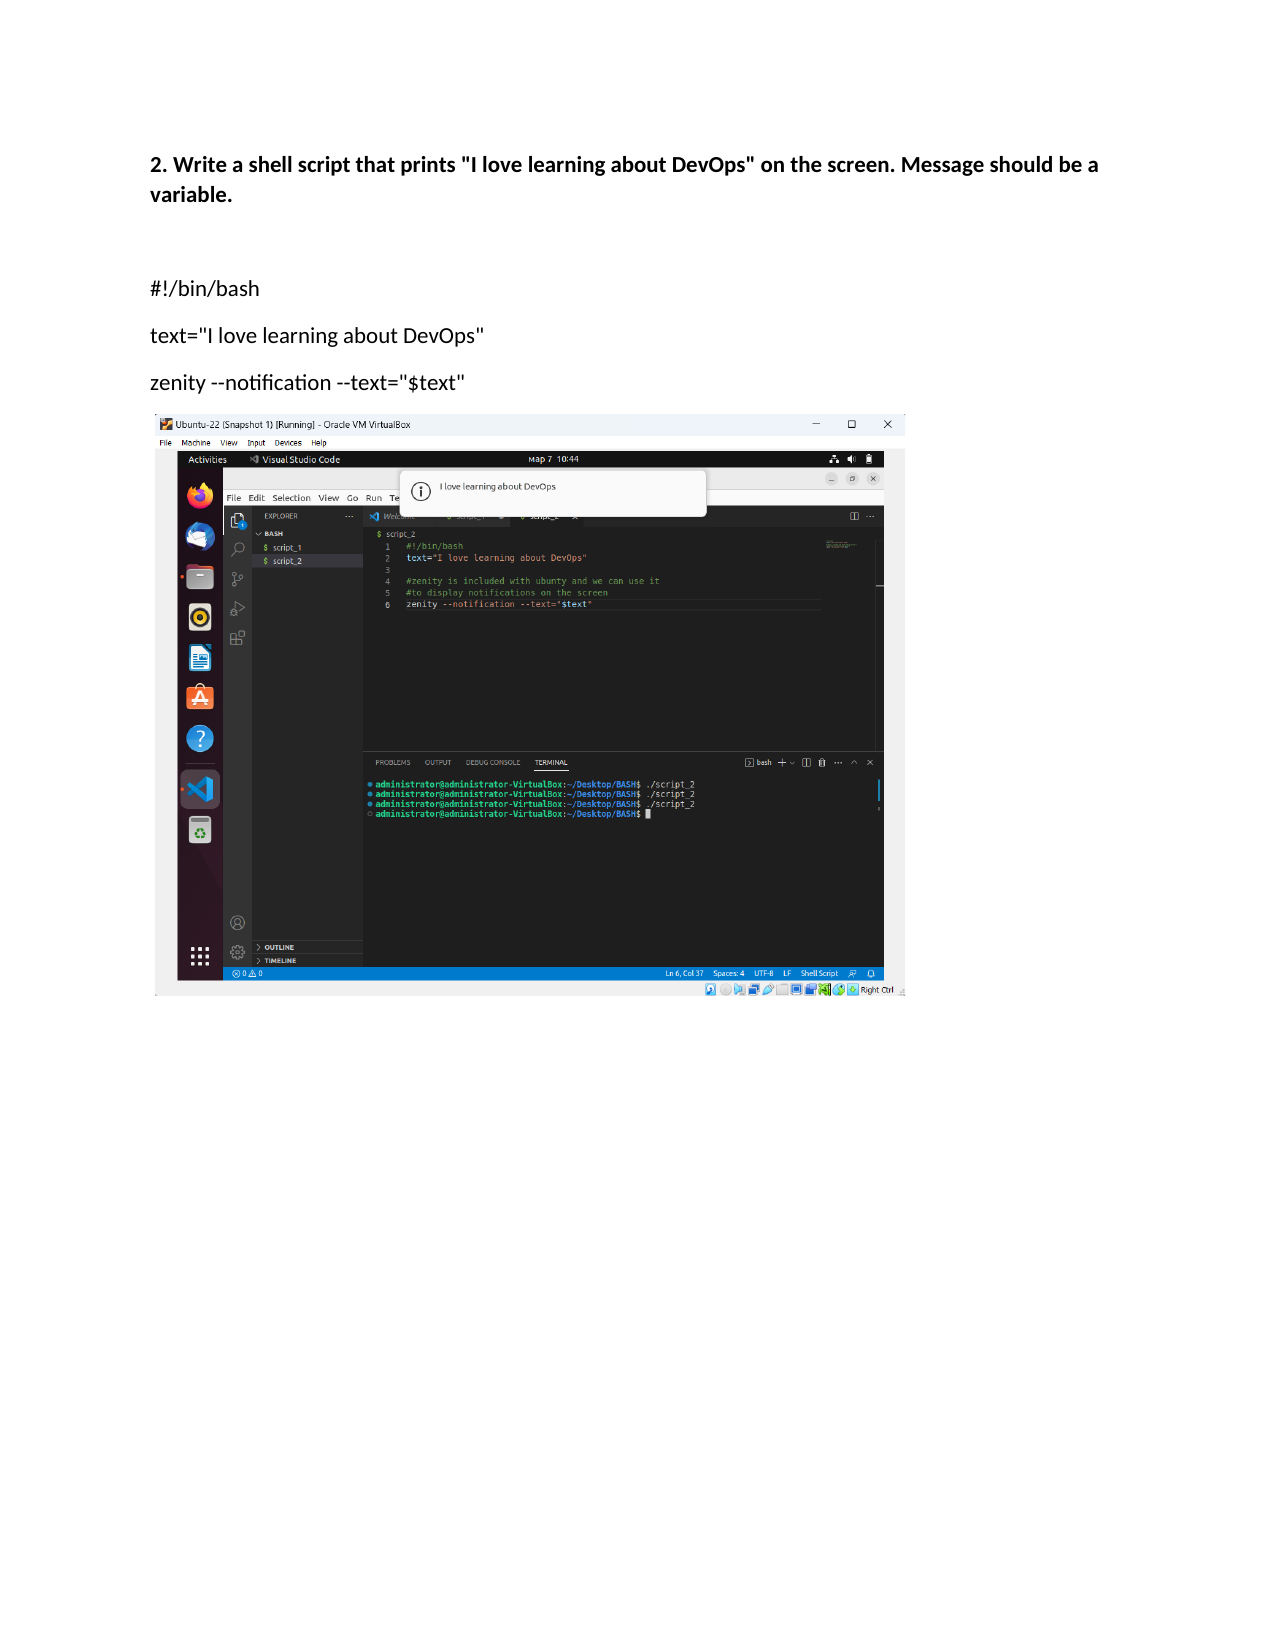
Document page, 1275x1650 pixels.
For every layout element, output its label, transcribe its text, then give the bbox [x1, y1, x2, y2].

text text="I love learning about DevOps" [150, 321, 1125, 349]
text #!/bin/bash [150, 274, 1125, 302]
text zenity --notification --text="$text" [150, 368, 1125, 396]
picture [155, 414, 906, 996]
text 2. Write a shell script that prints "I love learning about DevOps" on the screen. Message should be a variable. [150, 150, 1125, 208]
